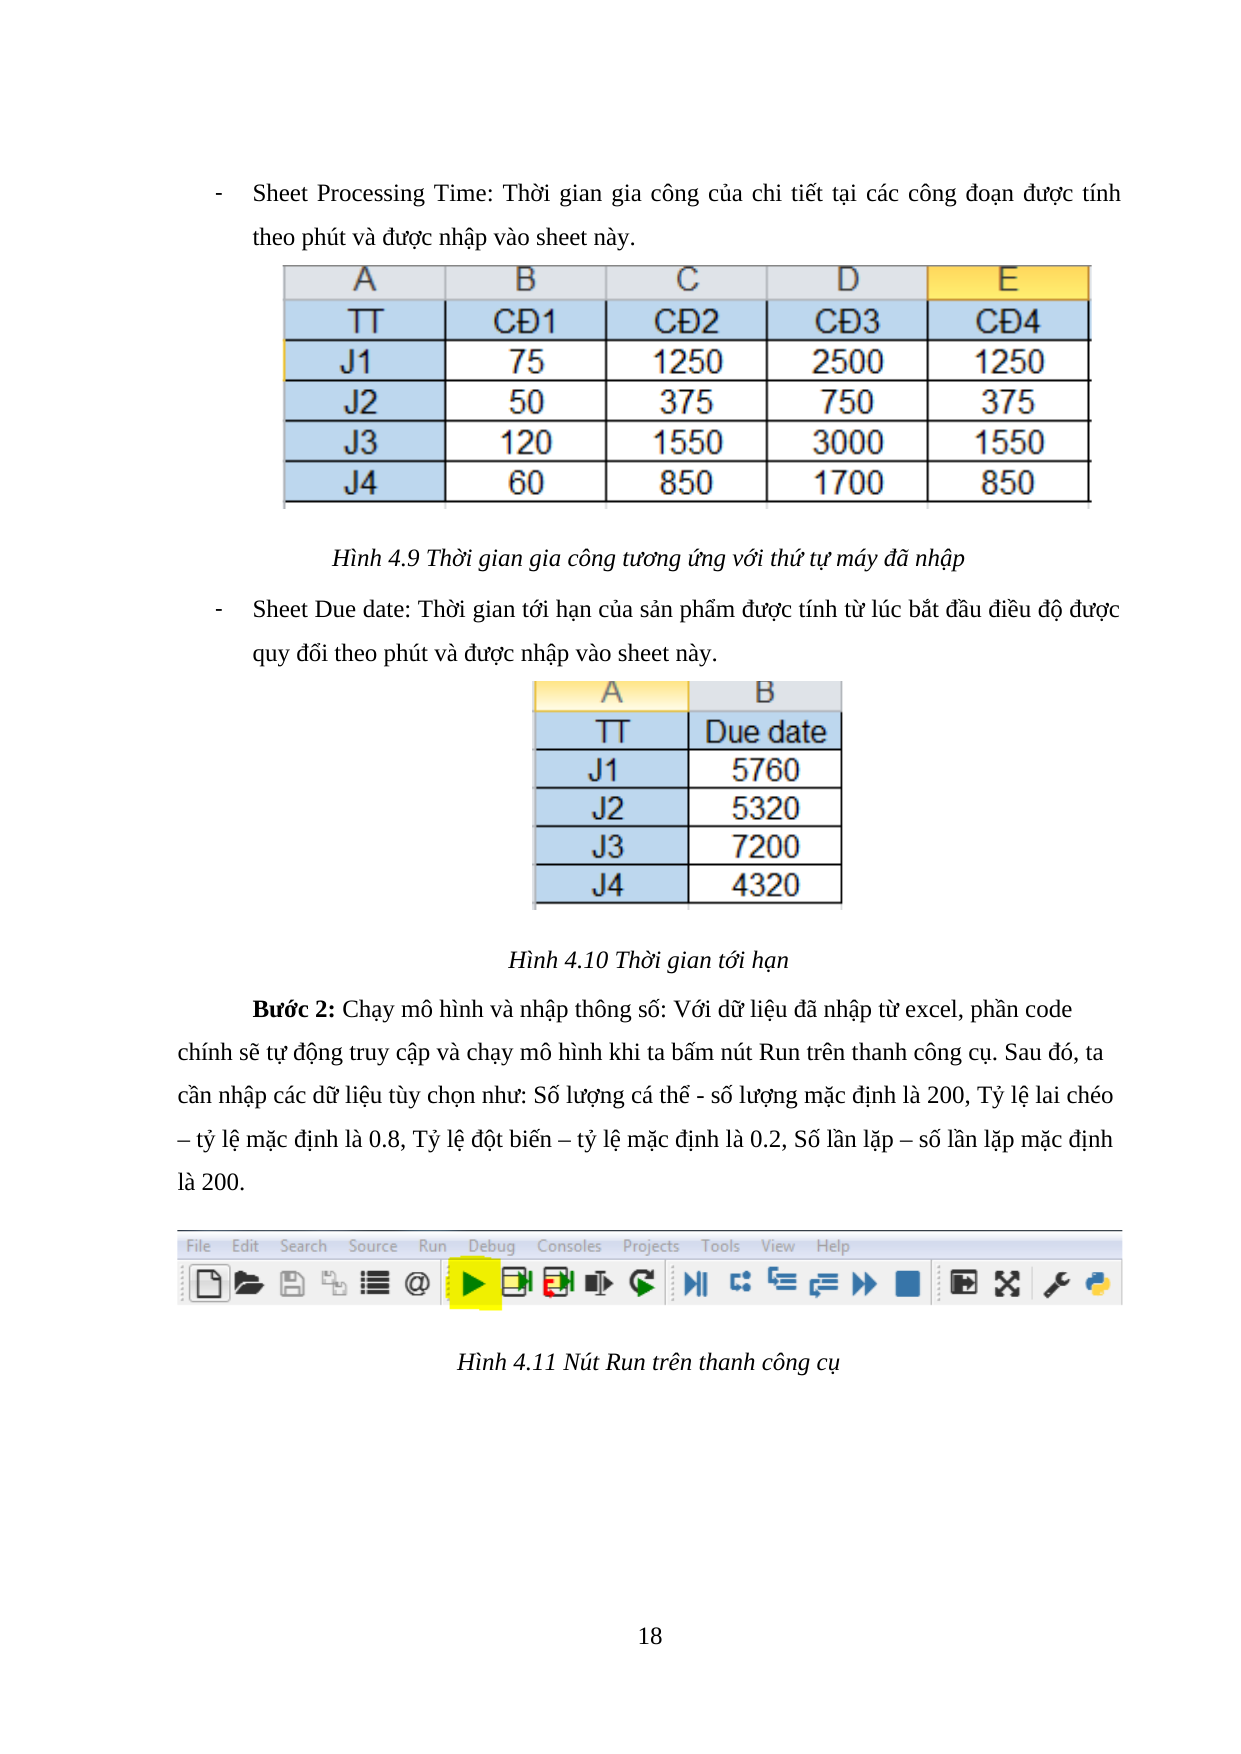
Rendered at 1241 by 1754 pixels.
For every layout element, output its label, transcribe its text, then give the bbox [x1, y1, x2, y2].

list Sheet Due date: Thời gian tới hạn của sản phẩm được tính từ lúc bắt đầu điều độ được quy đổi theo phút và được nhập vào sheet này. [215, 593, 1122, 667]
text Hình 4.10 Thời gian tới hạn [177, 945, 1122, 973]
text Hình 4.9 Thời gian gia công tương ứng với thứ tự máy đã nhập [177, 543, 1122, 572]
picture [532, 681, 843, 910]
list Sheet Processing Time: Thời gian gia công của chi tiết tại các công đoạn được tính theo phút và được nhập vào sheet này. [215, 177, 1122, 251]
text Hình 4.11 Nút Run trên thanh công cụ [177, 1347, 1122, 1375]
picture [282, 265, 1092, 509]
picture [177, 1230, 1123, 1312]
text Bước 2: Chạy mô hình và nhập thông số: Với dữ liệu đã nhập từ excel, phần code chính sẽ tự động truy cập và chạy mô hình khi ta bấm nút Run trên thanh công cụ. Sau đó, ta cần nhập các dữ liệu tùy chọn như: Số lượng cá thể - số lượng mặc định là 200, Tỷ lệ lai chéo – tỷ lệ mặc định là 0.8, Tỷ lệ đột biến – tỷ lệ mặc định là 0.2, Số lần lặp – số lần lặp mặc định là 200. [177, 994, 1122, 1196]
